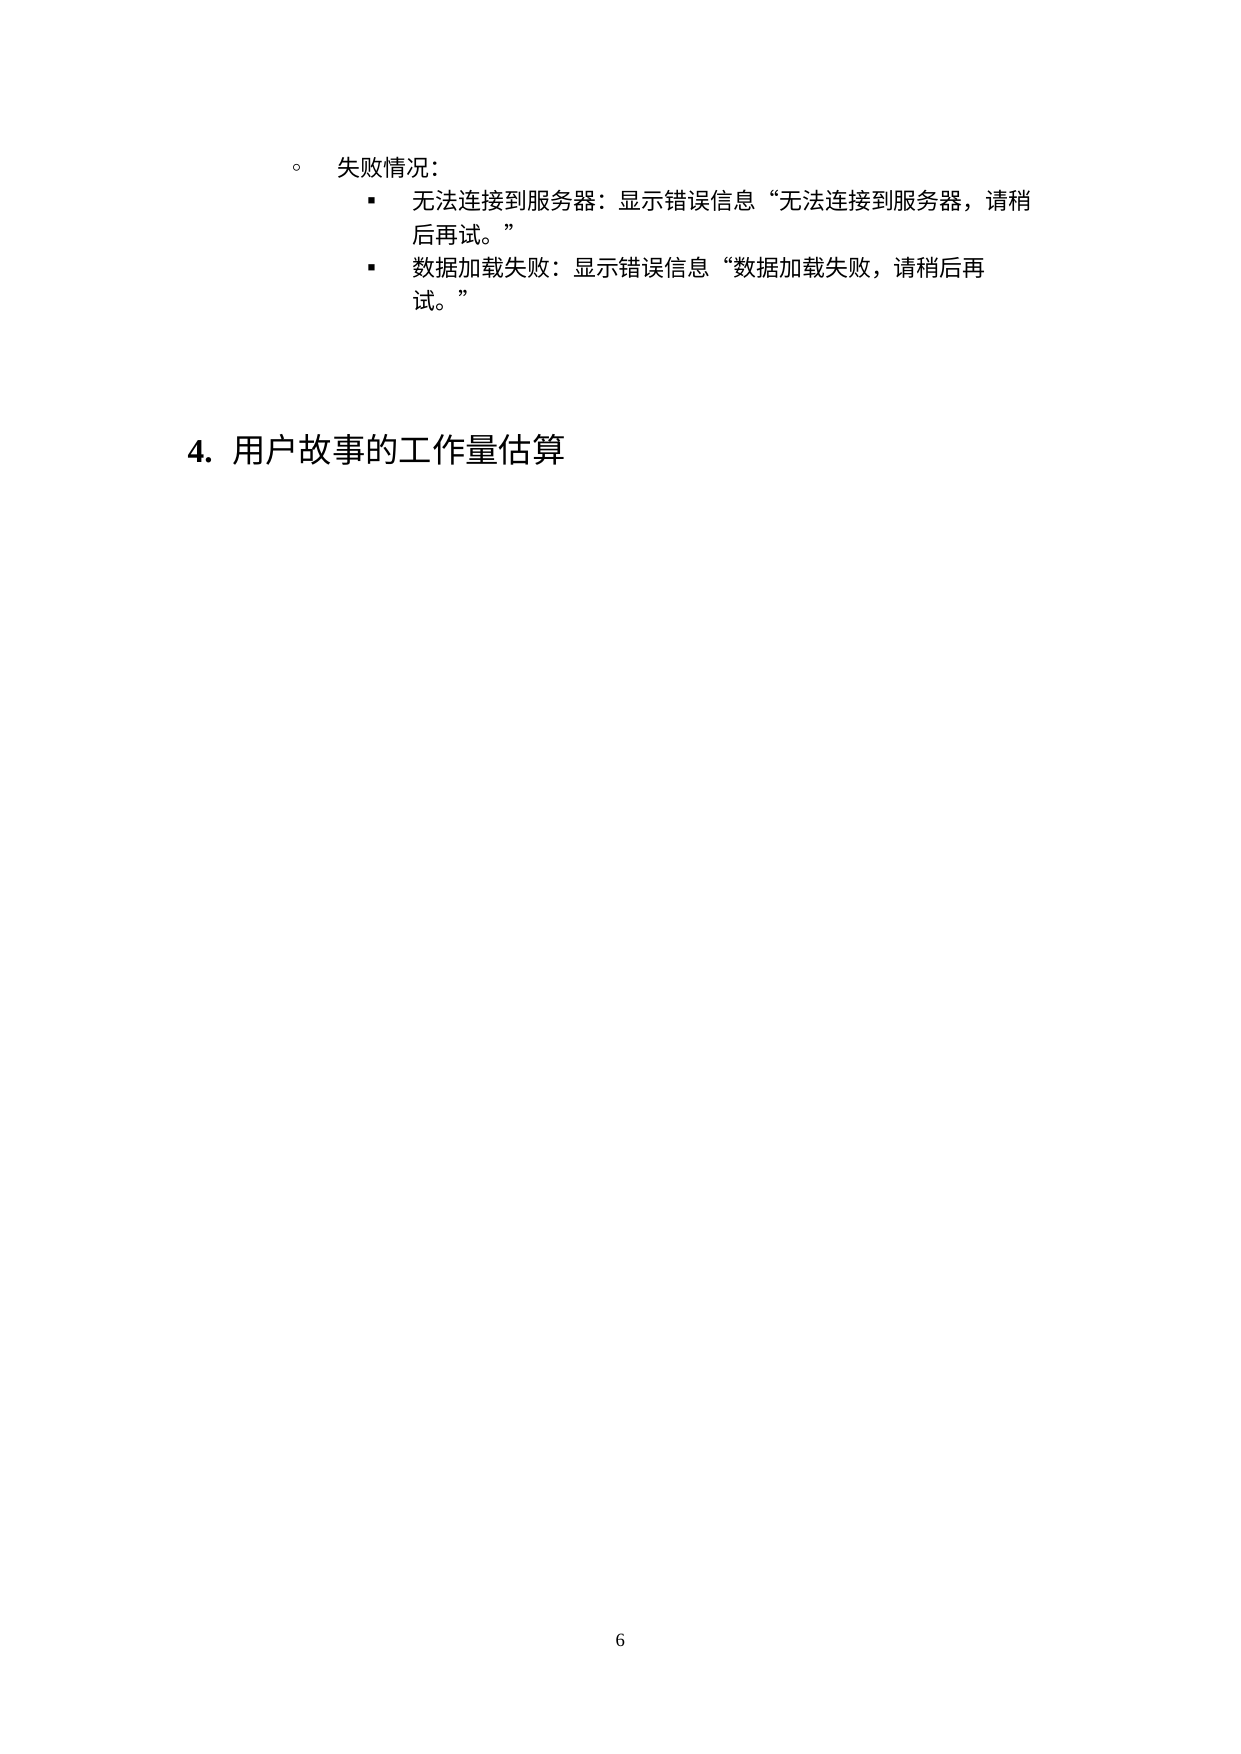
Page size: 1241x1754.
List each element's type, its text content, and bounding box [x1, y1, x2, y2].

list 数据加载失败：显示错误信息“数据加载失败，请稍后再试。” [360, 250, 1053, 316]
list 用户故事的工作量估算 [187, 424, 1053, 472]
list 失败情况： [285, 150, 1053, 183]
list 无法连接到服务器：显示错误信息“无法连接到服务器，请稍后再试。” [360, 183, 1053, 250]
